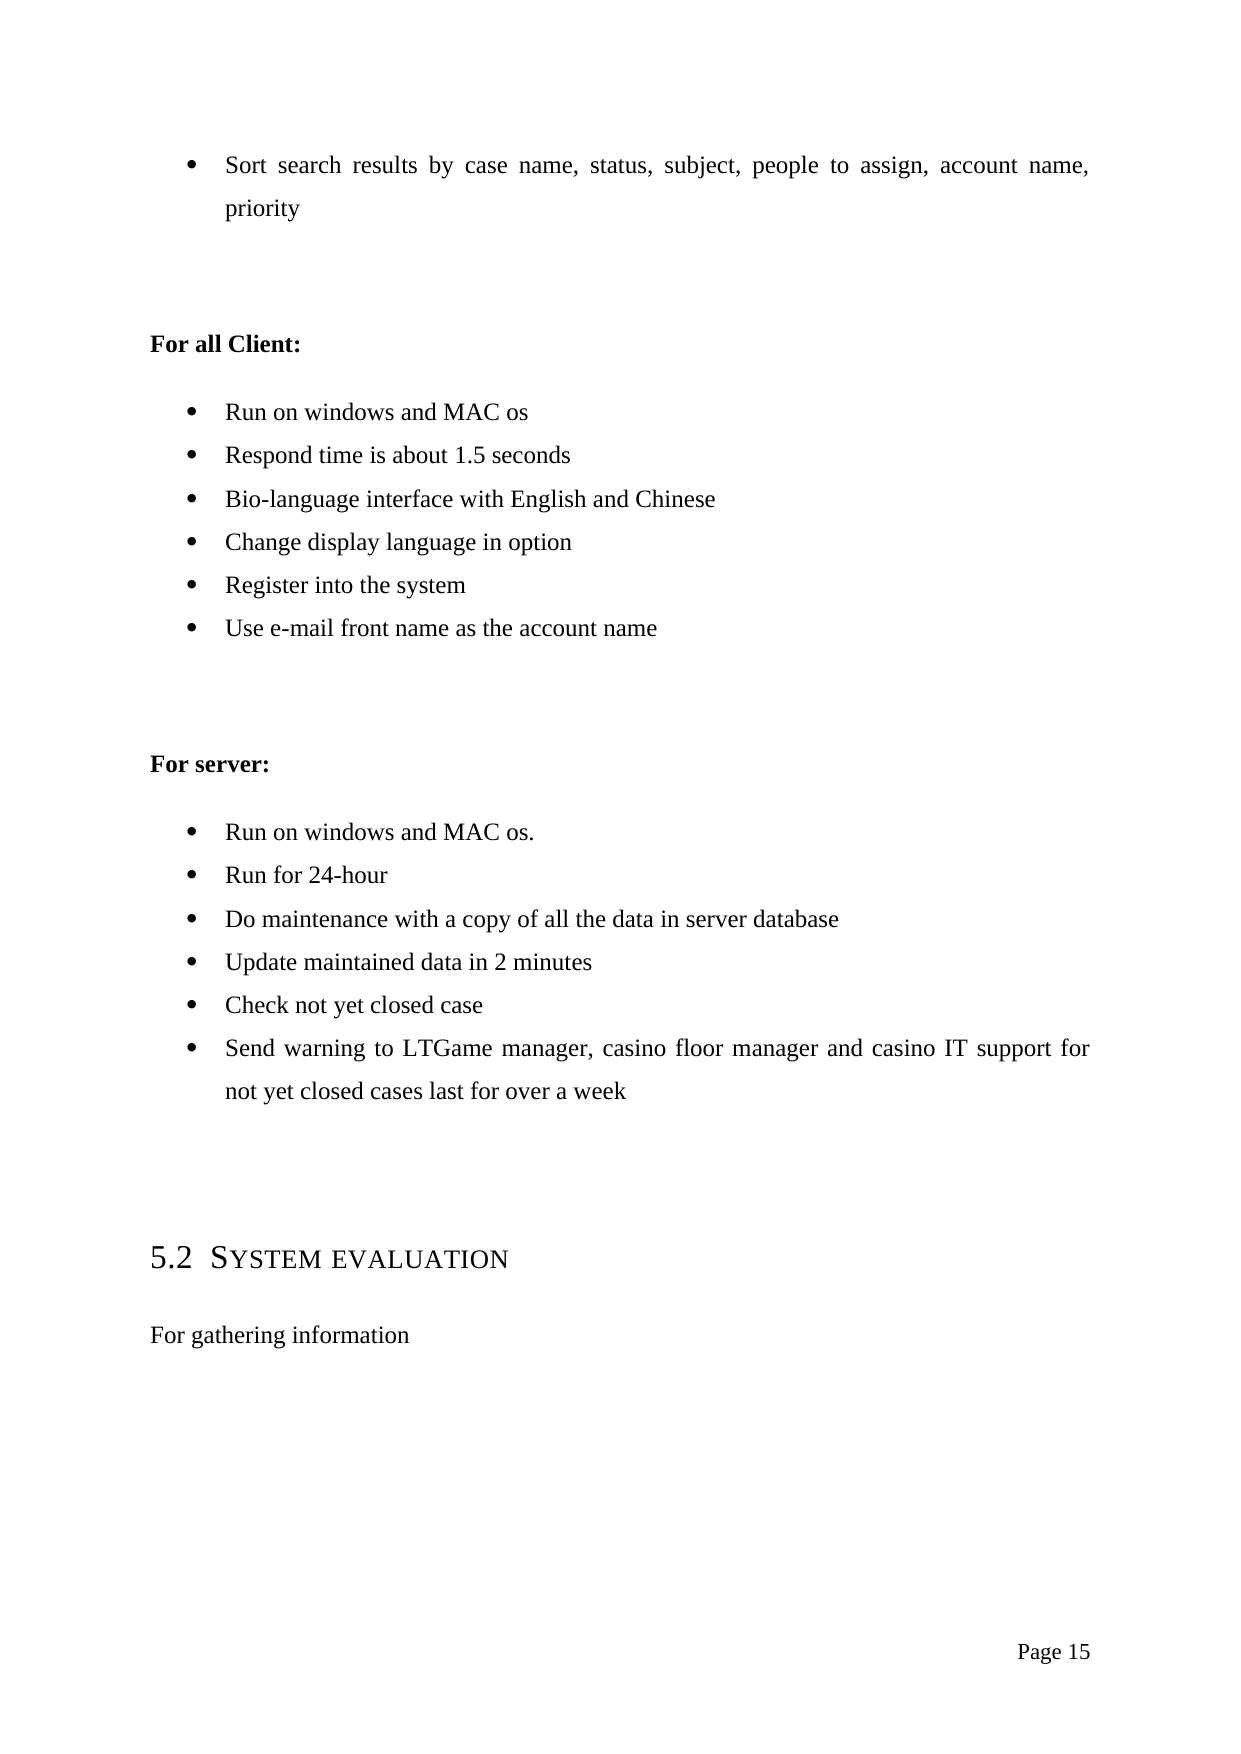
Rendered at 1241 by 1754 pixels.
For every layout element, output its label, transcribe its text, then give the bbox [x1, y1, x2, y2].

list Respond time is about 1.5 seconds [187, 441, 1090, 469]
list Change display language in option [187, 527, 1090, 556]
list Run for 24-hour [187, 861, 1090, 889]
list Register into the system [187, 570, 1090, 599]
text For gathering information [150, 1320, 1090, 1349]
list Sort search results by case name, status, subject, people to assign, account name, priority [187, 150, 1090, 222]
list Do maintenance with a copy of all the data in server database [187, 904, 1090, 932]
list Run on windows and MAC os. [187, 817, 1090, 846]
list Send warning to LTGame manager, casino floor manager and casino IT support for not yet closed cases last for over a week [187, 1033, 1090, 1105]
subtitle System evaluation [150, 1237, 1090, 1276]
list Check not yet closed case [187, 990, 1090, 1019]
list Run on windows and MAC os [187, 397, 1090, 426]
list Update maintained data in 2 minutes [187, 947, 1090, 976]
list Bio-language interface with English and Chinese [187, 484, 1090, 512]
text For all Client: [150, 329, 1090, 358]
text For server: [150, 749, 1090, 778]
list Use e-mail front name as the account name [187, 613, 1090, 642]
